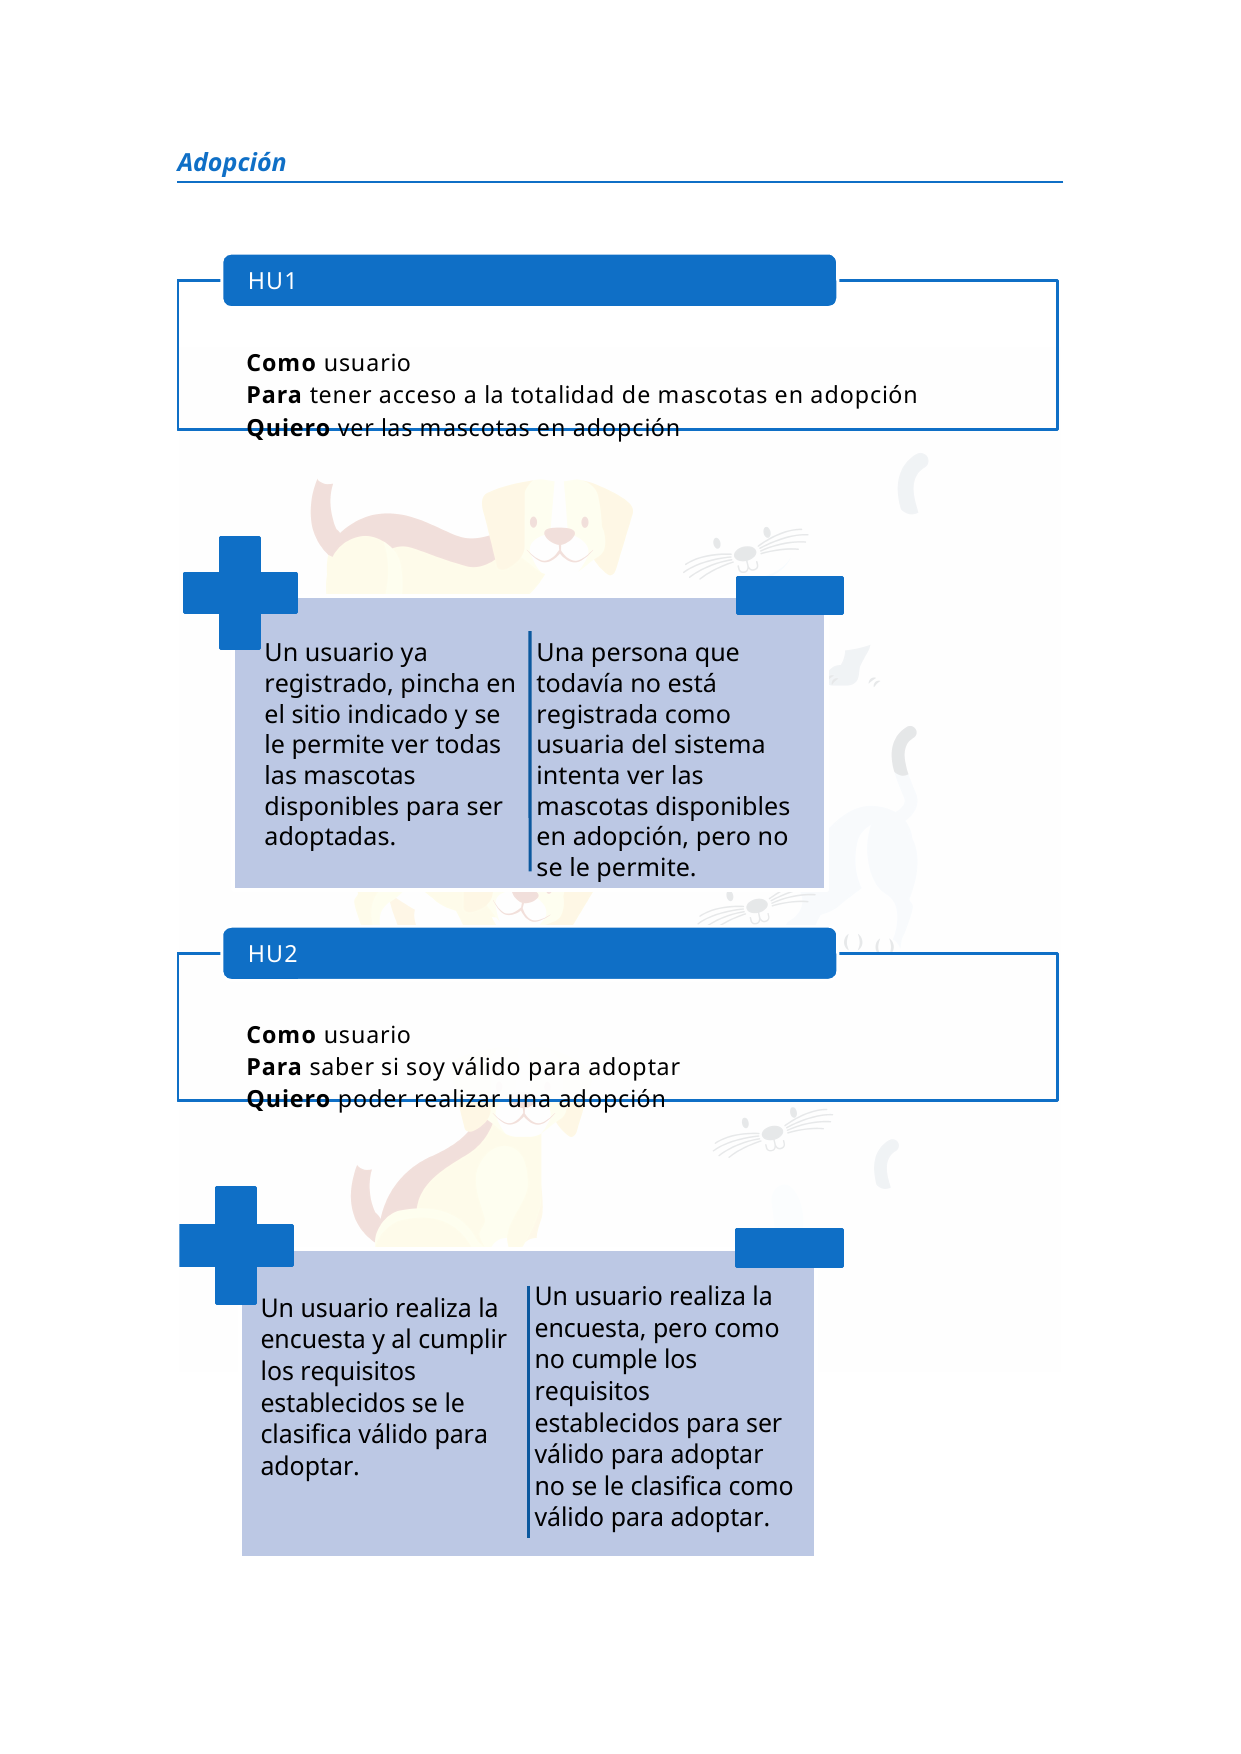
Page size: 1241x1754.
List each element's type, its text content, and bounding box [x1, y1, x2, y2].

subtitle Adopción [177, 145, 1063, 181]
